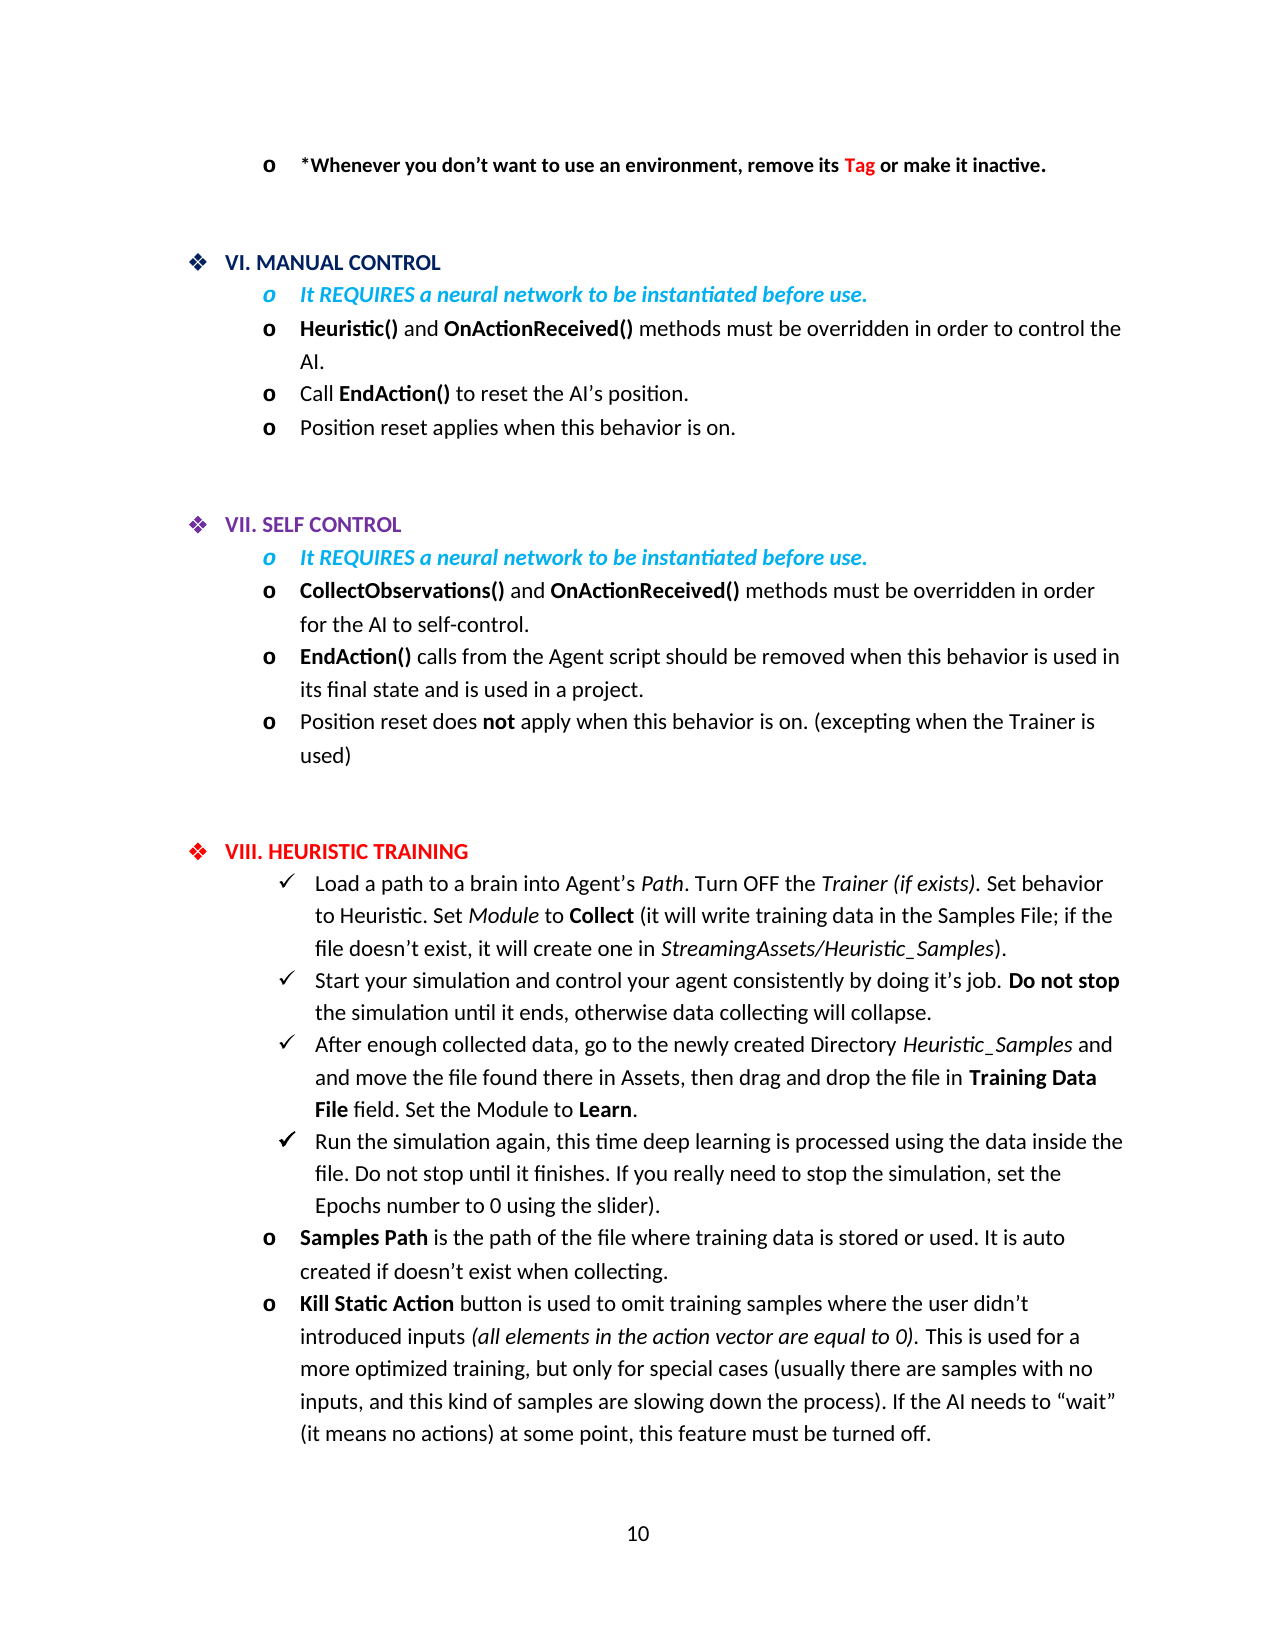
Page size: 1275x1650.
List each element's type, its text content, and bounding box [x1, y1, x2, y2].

list Heuristic() and OnActionReceived() methods must be overridden in order to control the AI. [262, 314, 1125, 375]
list Kill Static Action button is used to omit training samples where the user didn’t introduced inputs (all elements in the action vector are equal to 0). This is used for a more optimized training, but only for special cases (usually there are samples with no inputs, and this kind of samples are slowing down the process). If the AI needs to “wait” (it means no actions) at some point, this feature must be turned off. [262, 1289, 1125, 1447]
list EndAction() calls from the Agent script should be removed when this behavior is used in its final state and is used in a project. [262, 642, 1125, 703]
list Position reset applies when this behavior is on. [262, 413, 1125, 442]
list Load a path to a brain into Agent’s Path. Turn OFF the Trainer (if exists). Set behavior to Heuristic. Set Module to Collect (it will write training data in the Samples File; if the file doesn’t exist, it will create one in StreamingAssets/Heuristic_Samples). [277, 869, 1125, 962]
list *Whenever you don’t want to use an environment, remove its Tag or make it inactive. [262, 150, 1125, 179]
list VIII. HEURISTIC TRAINING [187, 837, 1125, 865]
list After enough collected data, go to the newly created Directory Heuristic_Samples and and move the file found there in Assets, then drag and drop the file in Training Data File field. Set the Module to Learn. [277, 1030, 1125, 1123]
list It REQUIRES a neural network to be instantiated before use. [262, 280, 1125, 309]
list VI. MANUAL CONTROL [187, 248, 1125, 276]
list VII. SELF CONTROL [187, 511, 1125, 539]
list Samples Path is the path of the file where training data is stored or used. It is auto created if doesn’t exist when collecting. [262, 1223, 1125, 1285]
list Run the simulation again, this time deep learning is processed using the data inside the file. Do not stop until it finishes. If you really need to stop the simulation, set the Epochs number to 0 using the slider). [277, 1127, 1125, 1219]
list Start your simulation and control your agent consistently by doing it’s job. Do not stop the simulation until it ends, otherwise data collecting will collapse. [277, 966, 1125, 1026]
list It REQUIRES a neural network to be instantiated before use. [262, 543, 1125, 572]
list Call EndAction() to reset the AI’s position. [262, 379, 1125, 408]
list Position reset does not apply when this behavior is on. (excepting when the Trainer is used) [262, 707, 1125, 769]
list CollectObservations() and OnActionReceived() methods must be overridden in order for the AI to self-control. [262, 576, 1125, 638]
